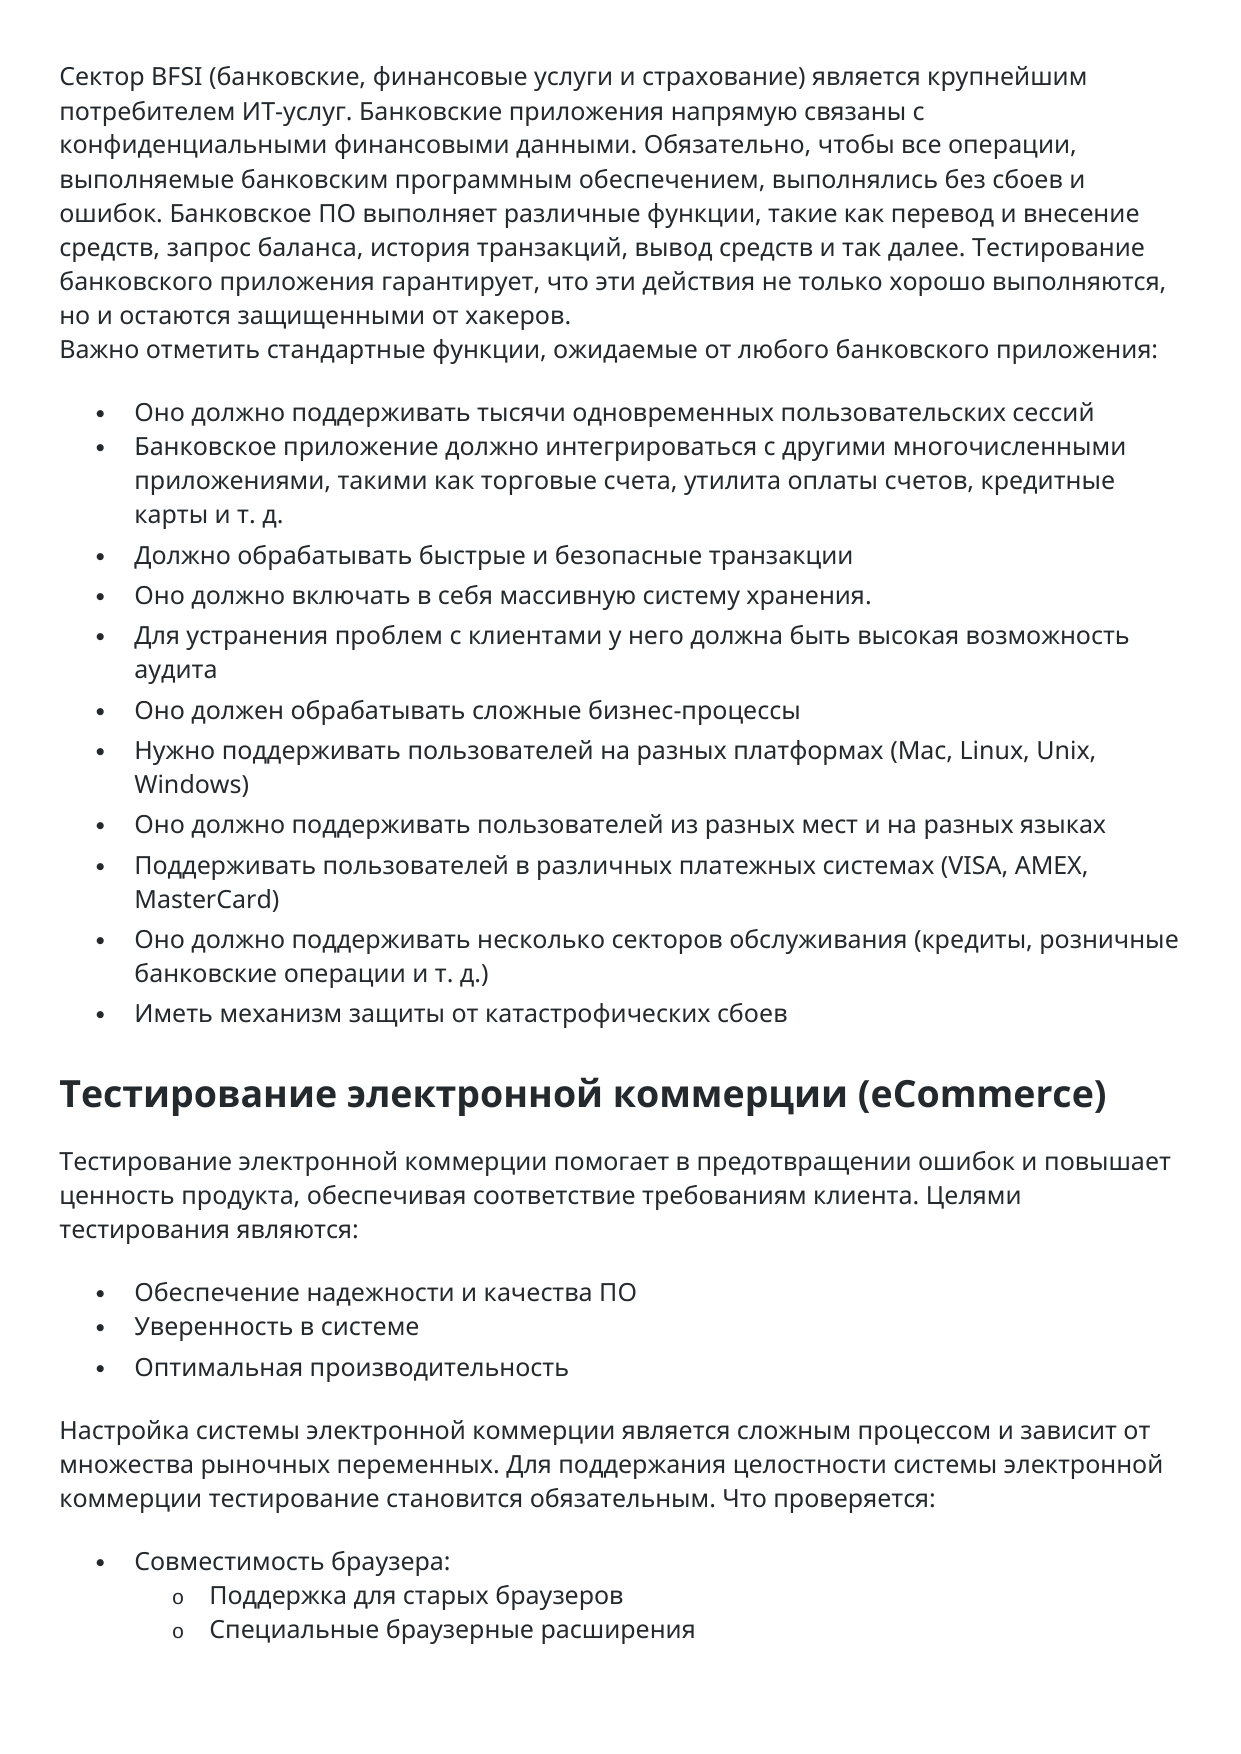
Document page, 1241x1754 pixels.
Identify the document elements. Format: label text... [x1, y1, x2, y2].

list Оно должно поддерживать тысячи одновременных пользовательских сессий [97, 395, 1181, 429]
list Поддерживать пользователей в различных платежных системах (VISA, AMEX, MasterCard) [97, 847, 1181, 915]
text Тестирование электронной коммерции помогает в предотвращении ошибок и повышает ценность продукта, обеспечивая соответствие требованиям клиента. Целями тестирования являются: [359, 1144, 1181, 1246]
text Сектор BFSI (банковские, финансовые услуги и страхование) является крупнейшим потребителем ИТ-услуг. Банковские приложения напрямую связаны с конфиденциальными финансовыми данными. Обязательно, чтобы все операции, выполняемые банковским программным обеспечением, выполнялись без сбоев и ошибок. Банковское ПО выполняет различные функции, такие как перевод и внесение средств, запрос баланса, история транзакций, вывод средств и так далее. Тестирование банковского приложения гарантирует, что эти действия не только хорошо выполняются, но и остаются защищенными от хакеров. [59, 59, 1181, 332]
list Нужно поддерживать пользователей на разных платформах (Mac, Linux, Unix, Windows) [97, 733, 1181, 801]
list Для устранения проблем с клиентами у него должна быть высокая возможность аудита [97, 618, 1181, 686]
list Совместимость браузера: [97, 1544, 1181, 1578]
list Оно должен обрабатывать сложные бизнес-процессы [97, 692, 1181, 726]
text Настройка системы электронной коммерции является сложным процессом и зависит от множества рыночных переменных. Для поддержания целостности системы электронной коммерции тестирование становится обязательным. Что проверяется: [936, 1413, 1181, 1515]
list Оно должно поддерживать пользователей из разных мест и на разных языках [97, 807, 1181, 841]
text Важно отметить стандартные функции, ожидаемые от любого банковского приложения: [59, 332, 1181, 366]
list Банковское приложение должно интегрироваться с другими многочисленными приложениями, такими как торговые счета, утилита оплаты счетов, кредитные карты и т. д. [97, 429, 1181, 531]
list Поддержка для старых браузеров [172, 1578, 1181, 1612]
text Тестирование электронной коммерции (eCommerce) [59, 1068, 1181, 1119]
list Иметь механизм защиты от катастрофических сбоев [97, 996, 1181, 1030]
list Оптимальная производительность [97, 1349, 1181, 1383]
list Оно должно включать в себя массивную систему хранения. [97, 578, 1181, 612]
list Должно обрабатывать быстрые и безопасные транзакции [97, 537, 1181, 571]
list Оно должно поддерживать несколько секторов обслуживания (кредиты, розничные банковские операции и т. д.) [97, 922, 1181, 990]
list Уверенность в системе [97, 1309, 1181, 1343]
list Специальные браузерные расширения [172, 1612, 1181, 1646]
list Обеспечение надежности и качества ПО [97, 1275, 1181, 1309]
